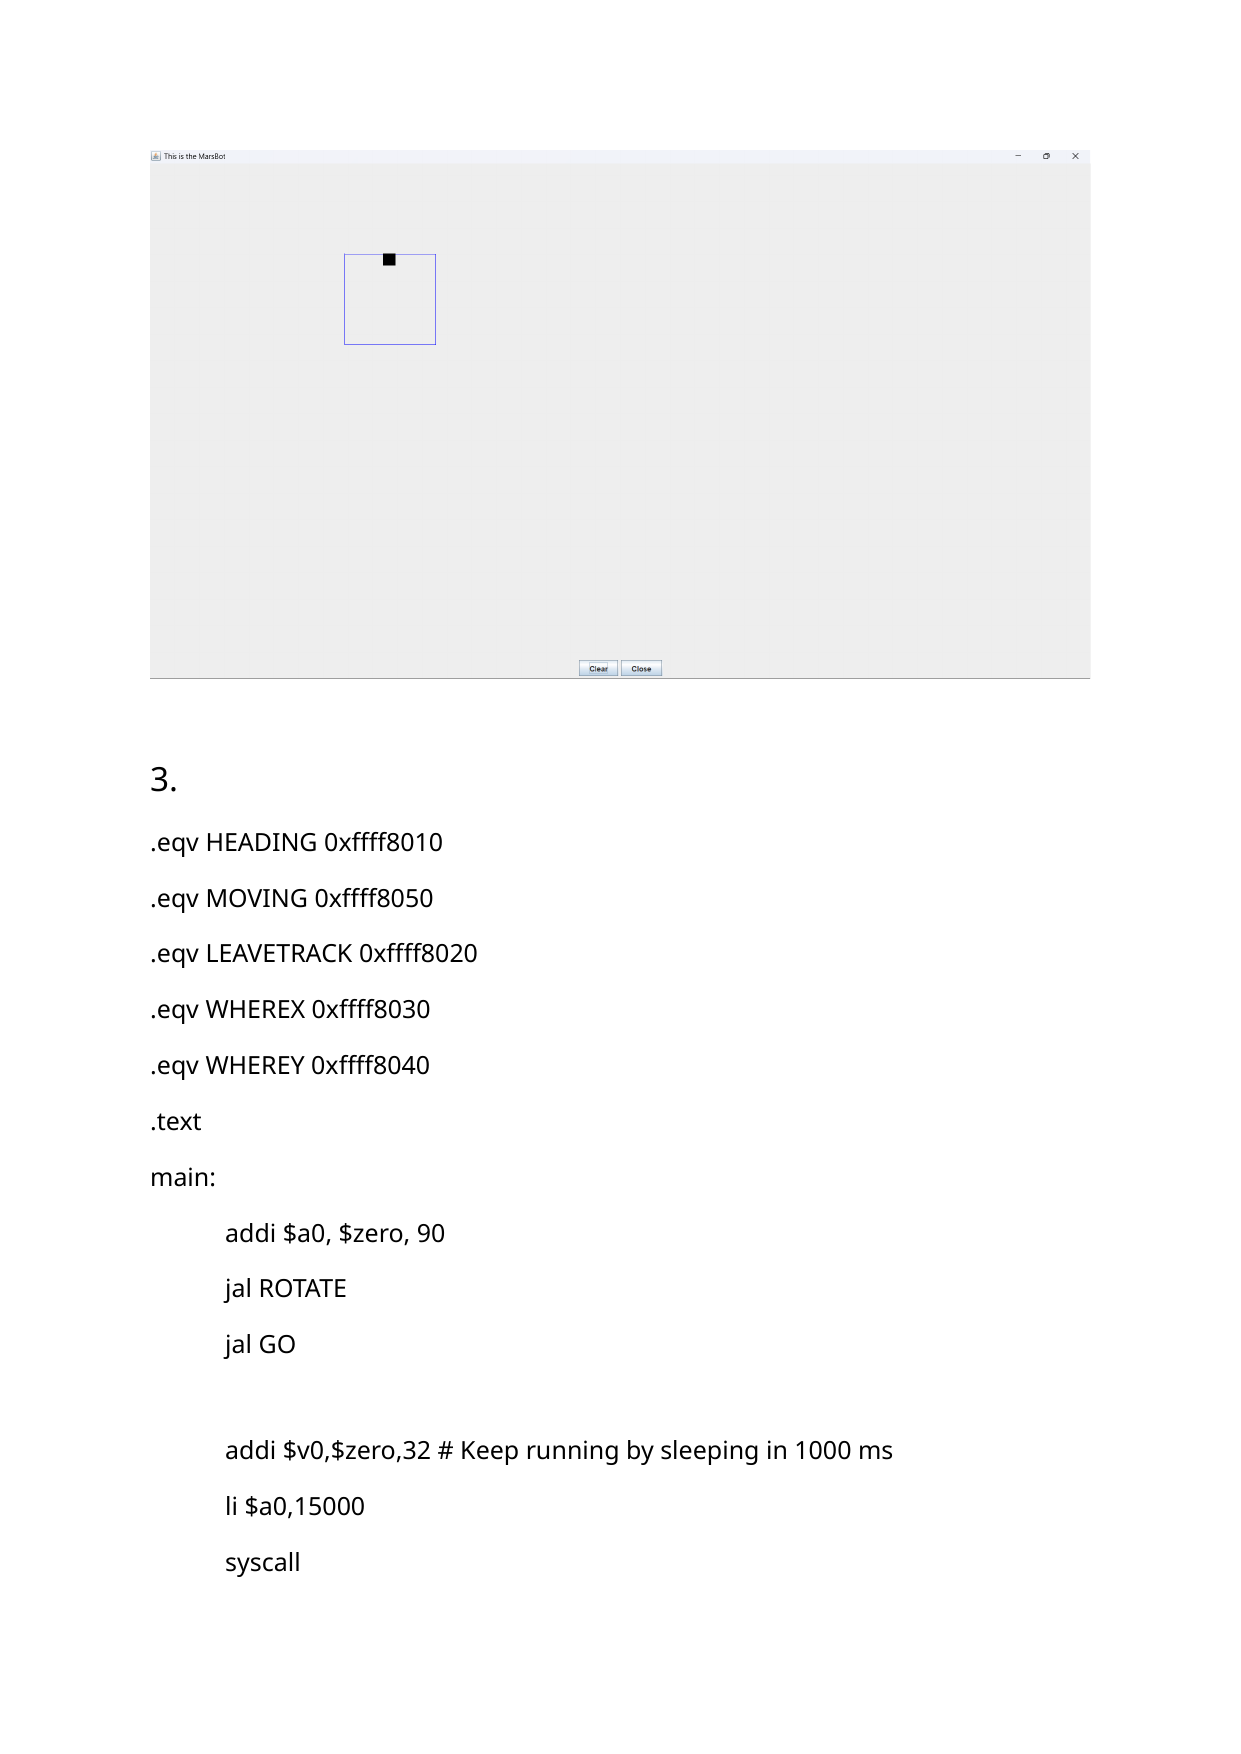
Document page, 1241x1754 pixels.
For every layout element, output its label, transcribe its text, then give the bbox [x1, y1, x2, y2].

text 3. [150, 756, 1090, 801]
text .text [150, 1104, 1090, 1138]
text addi $a0, $zero, 90 [150, 1215, 1090, 1249]
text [150, 1432, 1090, 1467]
text .eqv WHEREX 0xffff8030 [150, 992, 1090, 1026]
text li $a0,15000 [150, 1488, 1090, 1522]
text .eqv LEAVETRACK 0xffff8020 [150, 936, 1090, 970]
text .eqv HEADING 0xffff8010 [150, 824, 1090, 858]
text .eqv WHEREY 0xffff8040 [150, 1048, 1090, 1082]
picture [150, 150, 1091, 679]
text jal ROTATE [150, 1271, 1090, 1305]
text .eqv MOVING 0xffff8050 [150, 880, 1090, 914]
text jal GO [150, 1327, 1090, 1361]
text main: [150, 1159, 1090, 1193]
text syscall [150, 1544, 1090, 1578]
